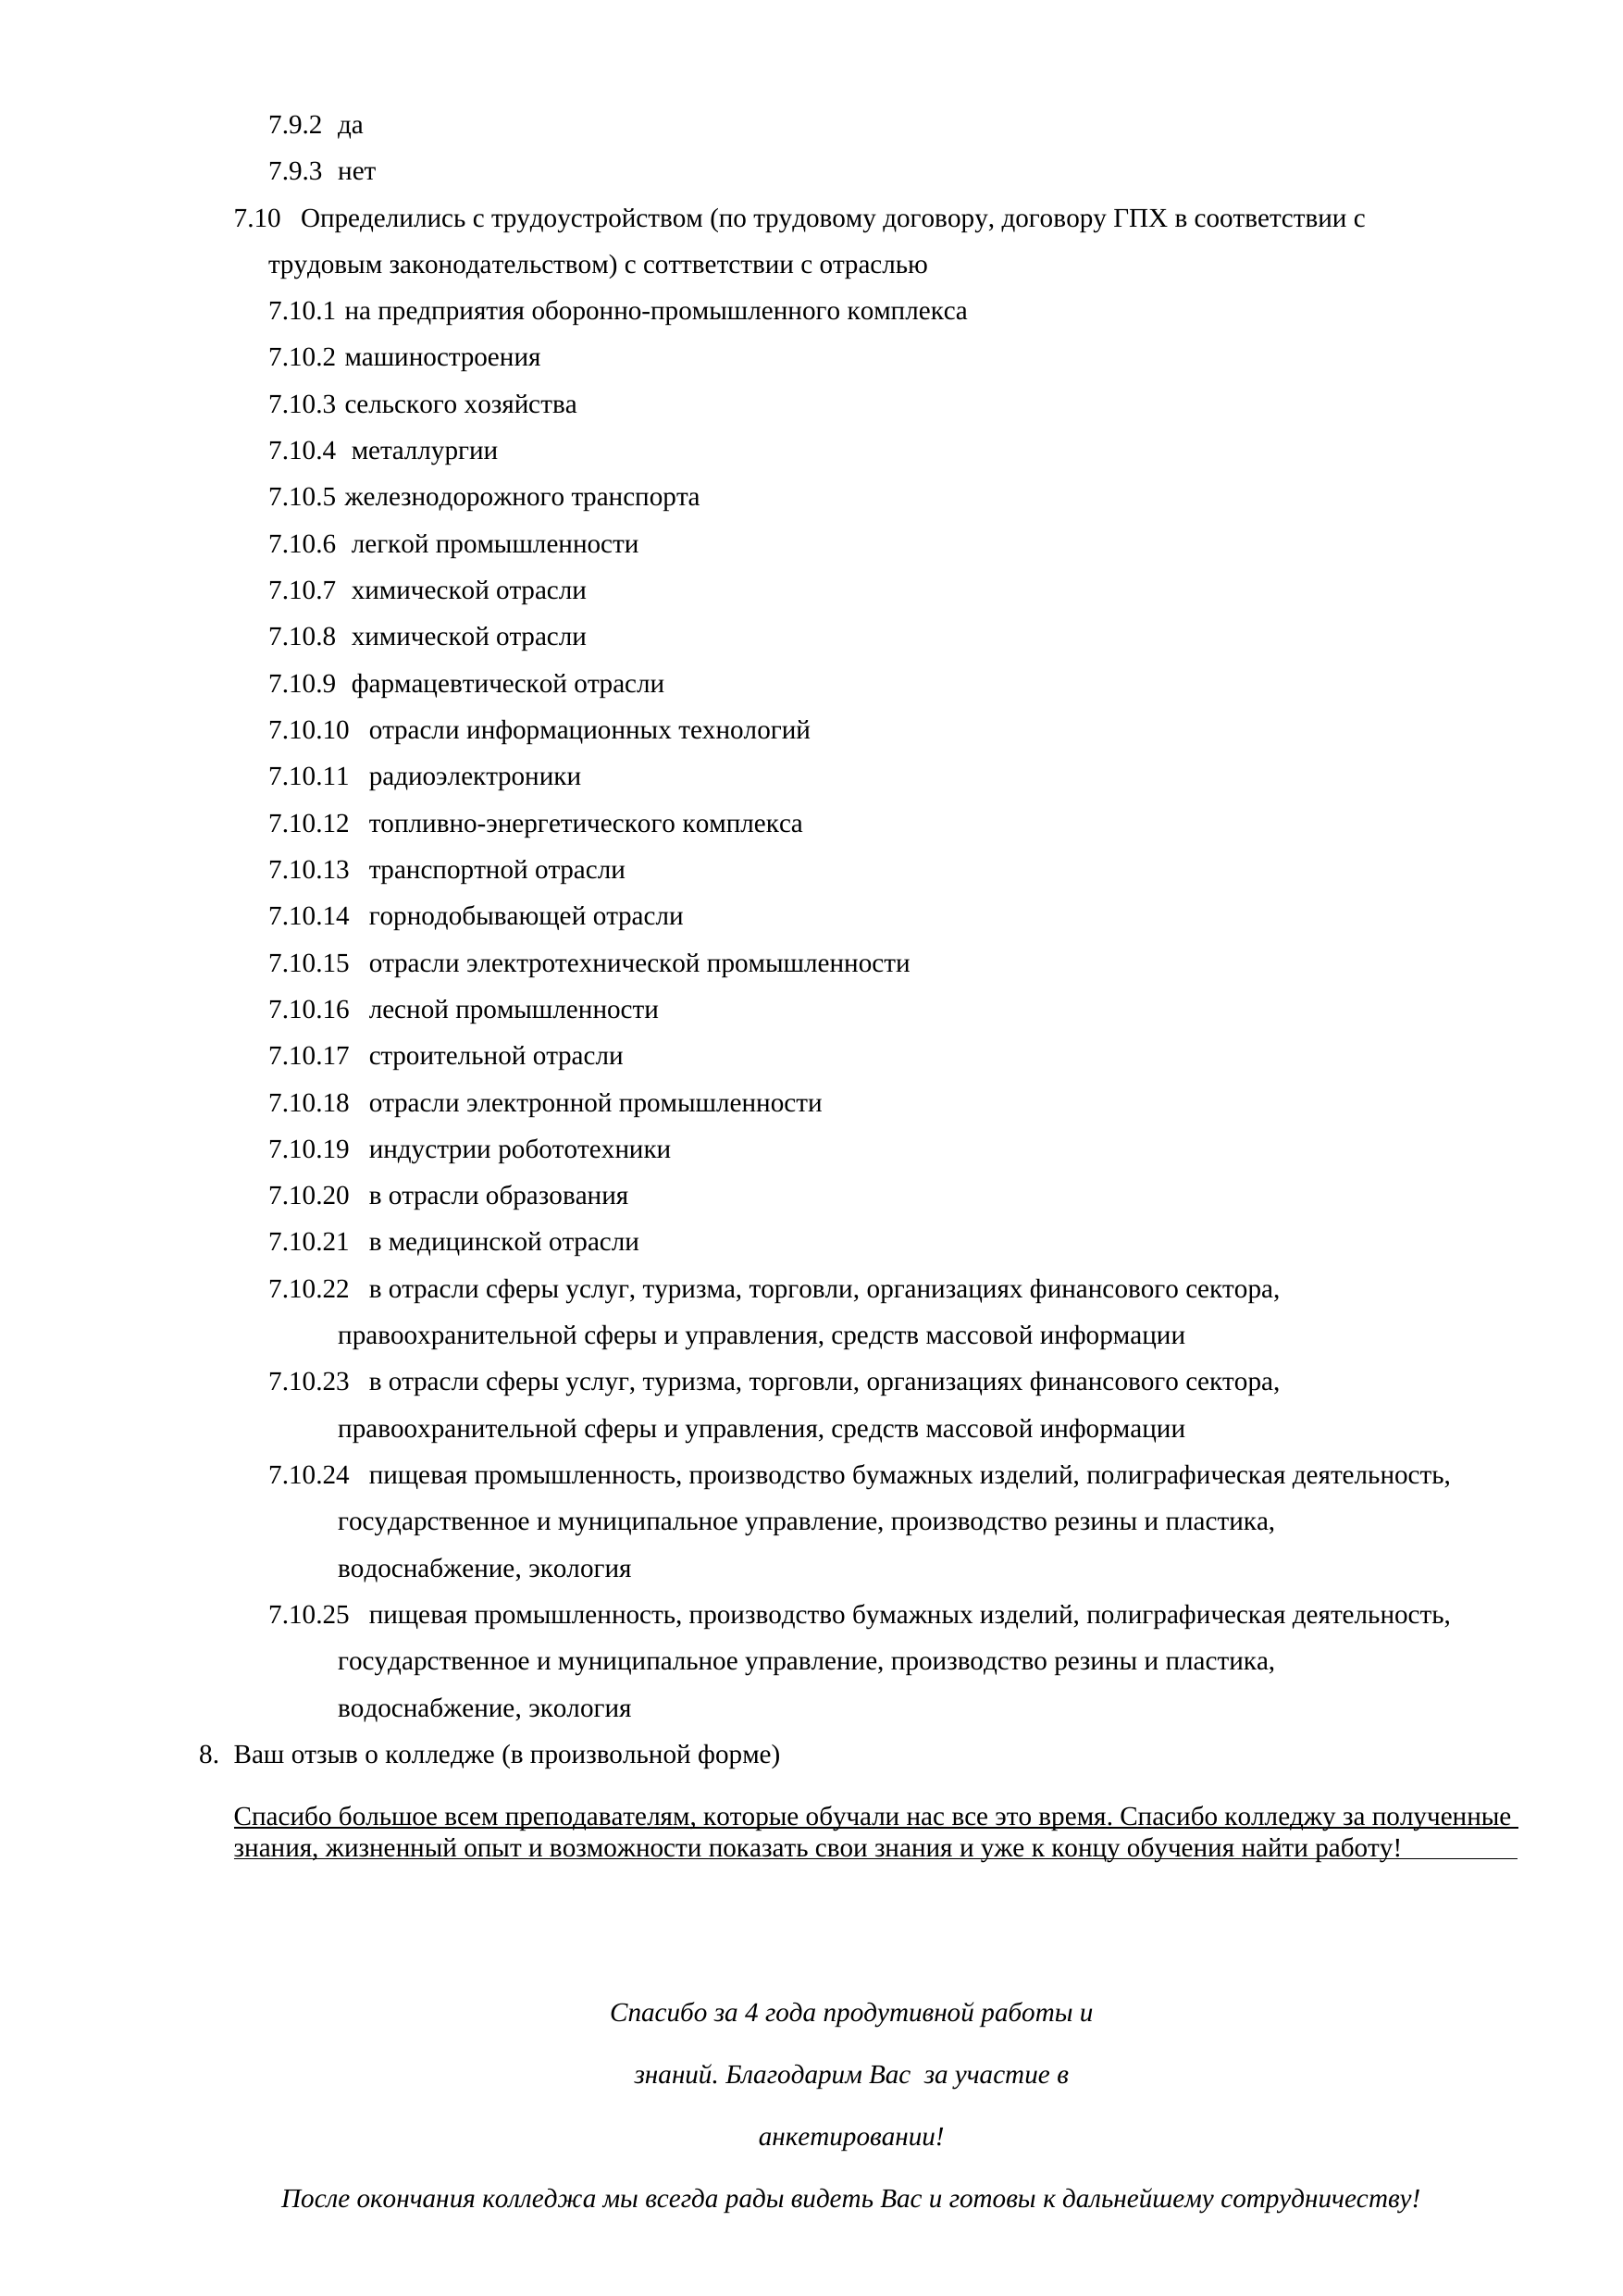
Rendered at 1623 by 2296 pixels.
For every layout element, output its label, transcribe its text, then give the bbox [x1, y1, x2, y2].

list химической отрасли [268, 621, 1563, 652]
text После окончания колледжа мы всегда рады видеть Вас и готовы к дальнейшему сотрудничеству! [186, 2182, 1516, 2214]
list отрасли электронной промышленности [268, 1086, 1563, 1117]
list Спасибо большое всем преподавателям, которые обучали нас все это время. Спасибо колледжу за полученные знания, жизненный опыт и возможности показать свои знания и уже к концу обучения найти работу! [233, 1800, 1563, 1862]
list Определились с трудоустройством (по трудовому договору, договору ГПХ в соответствии с трудовым законодательством) с соттветствии с отраслью [233, 202, 1485, 279]
list в медицинской отрасли [268, 1225, 1563, 1257]
list отрасли информационных технологий [268, 714, 1563, 745]
list в отрасли сферы услуг, туризма, торговли, организациях финансового сектора, правоохранительной сферы и управления, средств массовой информации [268, 1272, 1525, 1350]
list в отрасли образования [268, 1179, 1563, 1210]
list машиностроения [268, 341, 1563, 372]
list лесной промышленности [268, 993, 1563, 1024]
list транспортной отрасли [268, 853, 1563, 885]
list топливно-энергетического комплекса [268, 807, 1563, 838]
list легкой промышленности [268, 527, 1563, 558]
list пищевая промышленность, производство бумажных изделий, полиграфическая деятельность, государственное и муниципальное управление, производство резины и пластика, водоснабжение, экология [268, 1598, 1465, 1722]
list радиоэлектроники [268, 760, 1563, 791]
list химической отрасли [268, 574, 1563, 605]
list сельского хозяйства [268, 388, 1563, 418]
list отрасли электротехнической промышленности [268, 947, 1563, 977]
list в отрасли сферы услуг, туризма, торговли, организациях финансового сектора, правоохранительной сферы и управления, средств массовой информации [268, 1366, 1525, 1443]
list на предприятия оборонно-промышленного комплекса [268, 294, 1563, 326]
text Спасибо за 4 года продутивной работы и знаний. Благодарим Вас за участие в анкетировании! [564, 1996, 1138, 2152]
list горнодобывающей отрасли [268, 900, 1563, 931]
list металлургии [268, 434, 1563, 465]
list Ваш отзыв о колледже (в произвольной форме) [199, 1738, 1563, 1769]
list фармацевтической отрасли [268, 667, 1563, 698]
list железнодорожного транспорта [268, 480, 1563, 512]
list строительной отрасли [268, 1039, 1563, 1071]
list пищевая промышленность, производство бумажных изделий, полиграфическая деятельность, государственное и муниципальное управление, производство резины и пластика, водоснабжение, экология [268, 1458, 1465, 1582]
list да [268, 108, 1563, 140]
list индустрии робототехники [268, 1133, 1563, 1163]
list нет [268, 155, 1563, 186]
